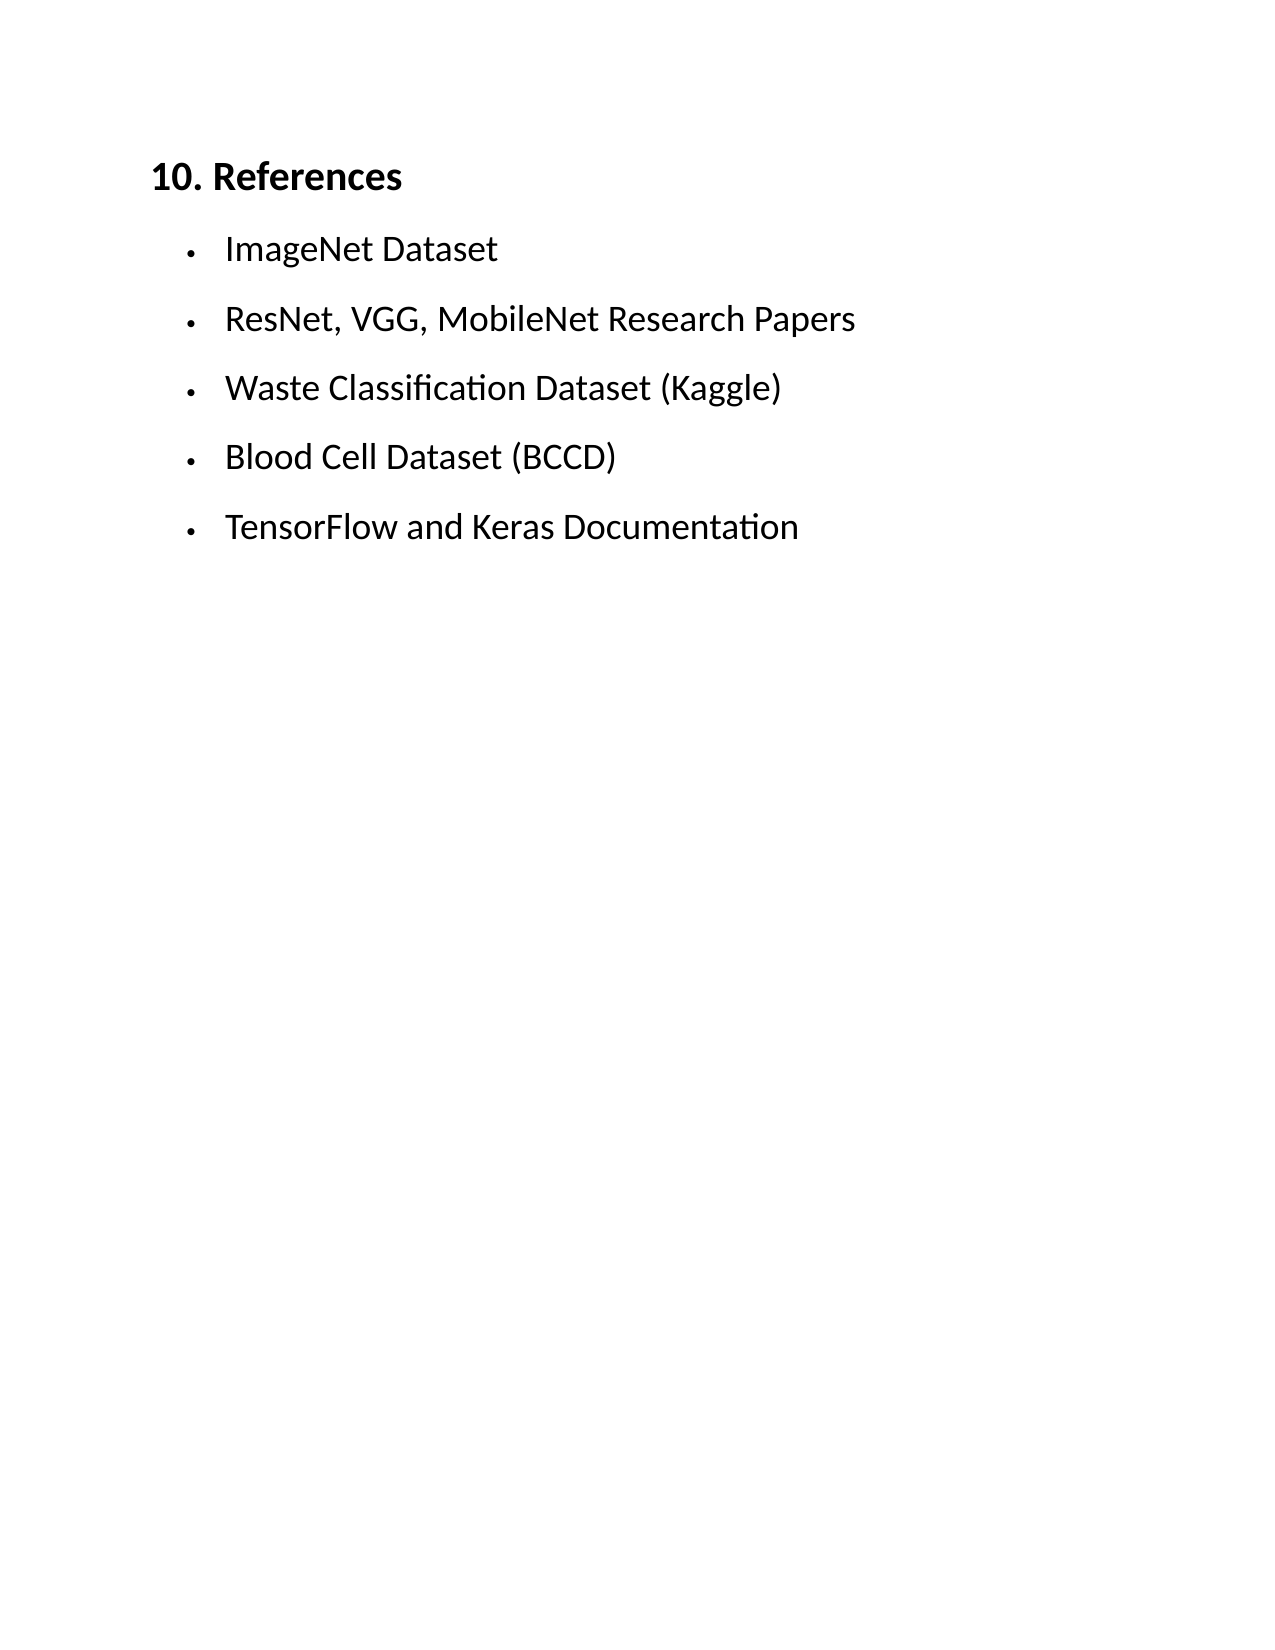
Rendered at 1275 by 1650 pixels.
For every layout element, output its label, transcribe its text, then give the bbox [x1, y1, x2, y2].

list Blood Cell Dataset (BCCD) [187, 433, 1125, 479]
list ImageNet Dataset [187, 225, 1125, 271]
list ResNet, VGG, MobileNet Research Papers [187, 294, 1125, 340]
text 10. References [150, 150, 1125, 201]
list TensorFlow and Keras Documentation [187, 503, 1125, 548]
list Waste Classification Dataset (Kaggle) [187, 364, 1125, 410]
